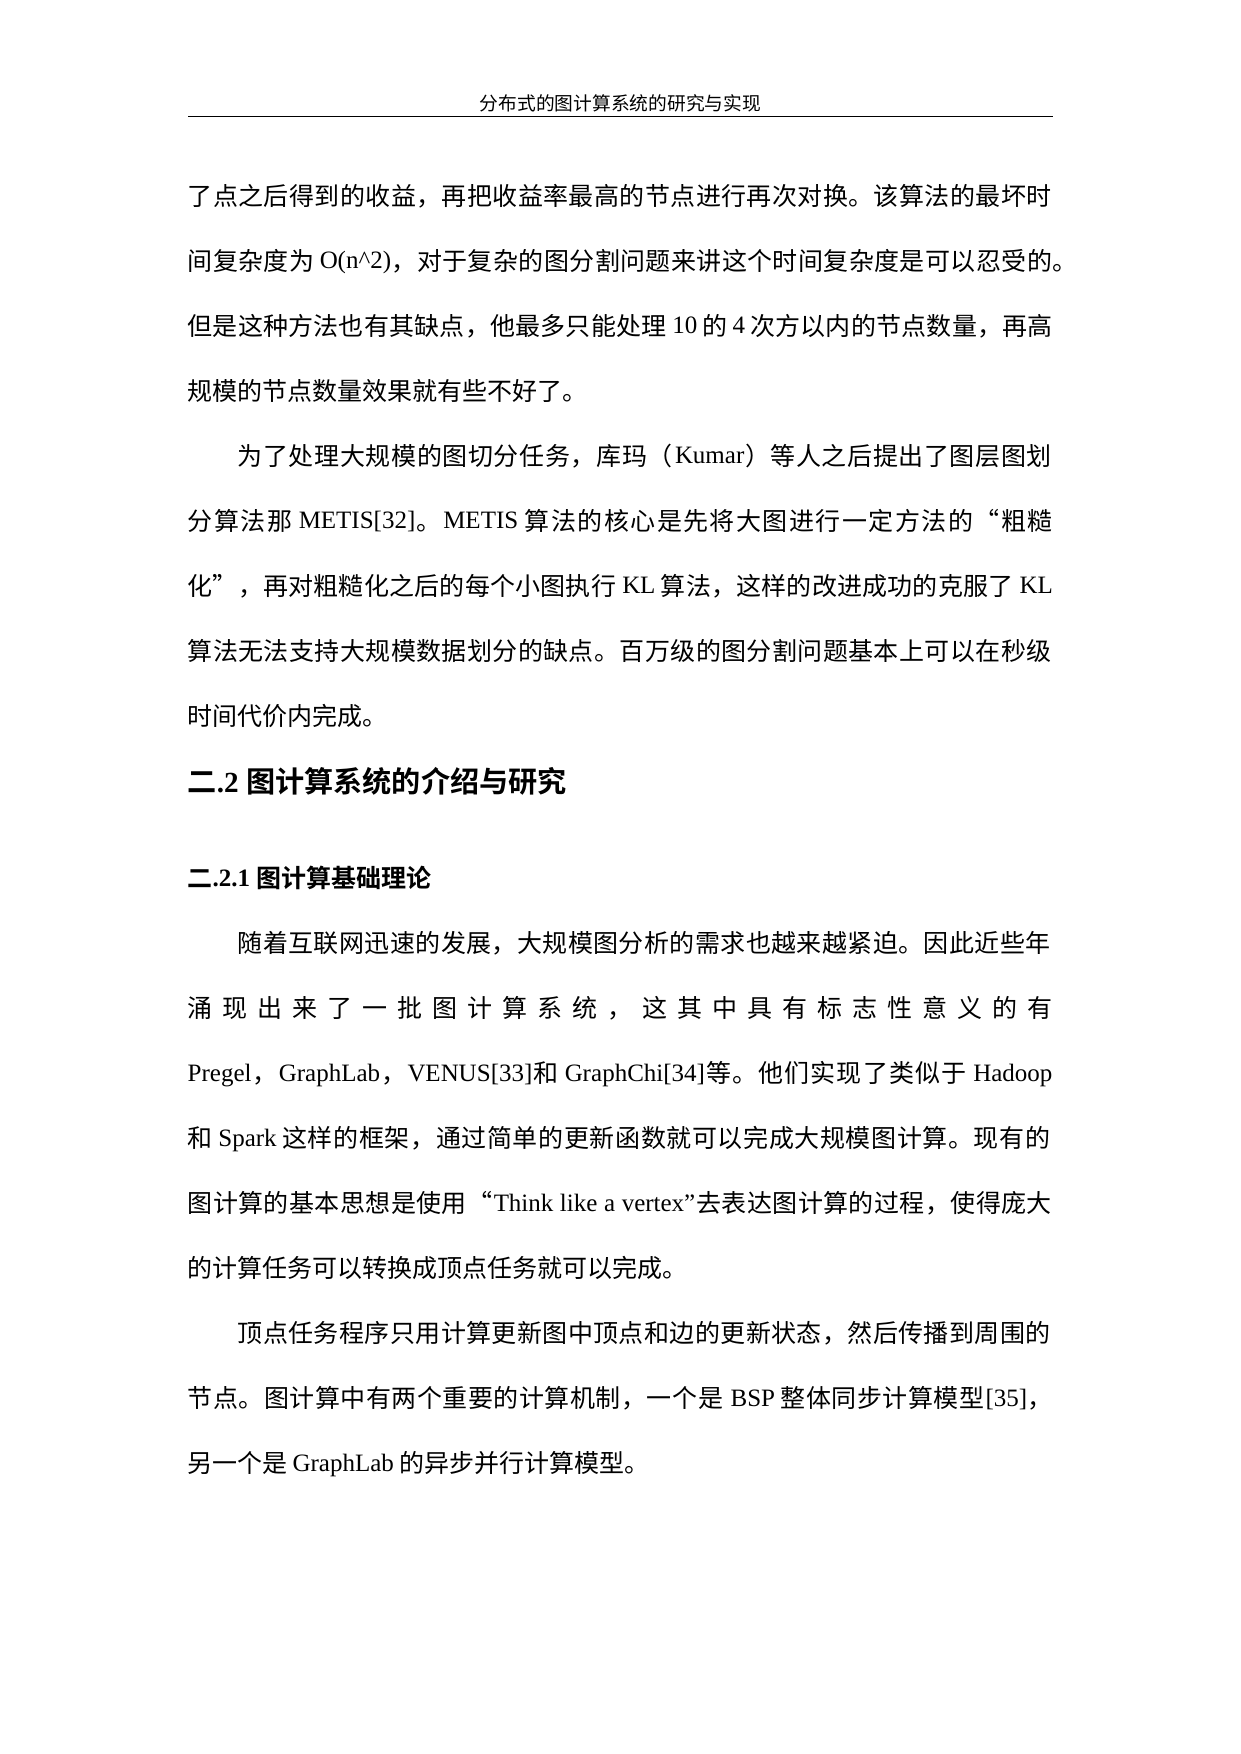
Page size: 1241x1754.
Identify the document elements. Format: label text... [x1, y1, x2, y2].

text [187, 162, 1053, 422]
text 顶点任务程序只用计算更新图中顶点和边的更新状态，然后传播到周围的节点。图计算中有两个重要的计算机制，一个是BSP整体同步计算模型[35]，另一个是GraphLab的异步并行计算模型。 [187, 1299, 1053, 1494]
text 为了处理大规模的图切分任务，库玛（Kumar）等人之后提出了图层图划分算法那METIS[32]。METIS算法的核心是先将大图进行一定方法的“粗糙化”，再对粗糙化之后的每个小图执行KL算法，这样的改进成功的克服了KL算法无法支持大规模数据划分的缺点。百万级的图分割问题基本上可以在秒级时间代价内完成。 [187, 422, 1053, 747]
text 图计算基础理论 [187, 844, 1053, 909]
text 随着互联网迅速的发展，大规模图分析的需求也越来越紧迫。因此近些年涌现出来了一批图计算系统，这其中具有标志性意义的有Pregel，GraphLab，VENUS[33]和GraphChi[34]等。他们实现了类似于Hadoop和Spark这样的框架，通过简单的更新函数就可以完成大规模图计算。现有的图计算的基本思想是使用“Think like a vertex”去表达图计算的过程，使得庞大的计算任务可以转换成顶点任务就可以完成。 [187, 909, 1053, 1299]
text 图计算系统的介绍与研究 [187, 747, 1053, 812]
